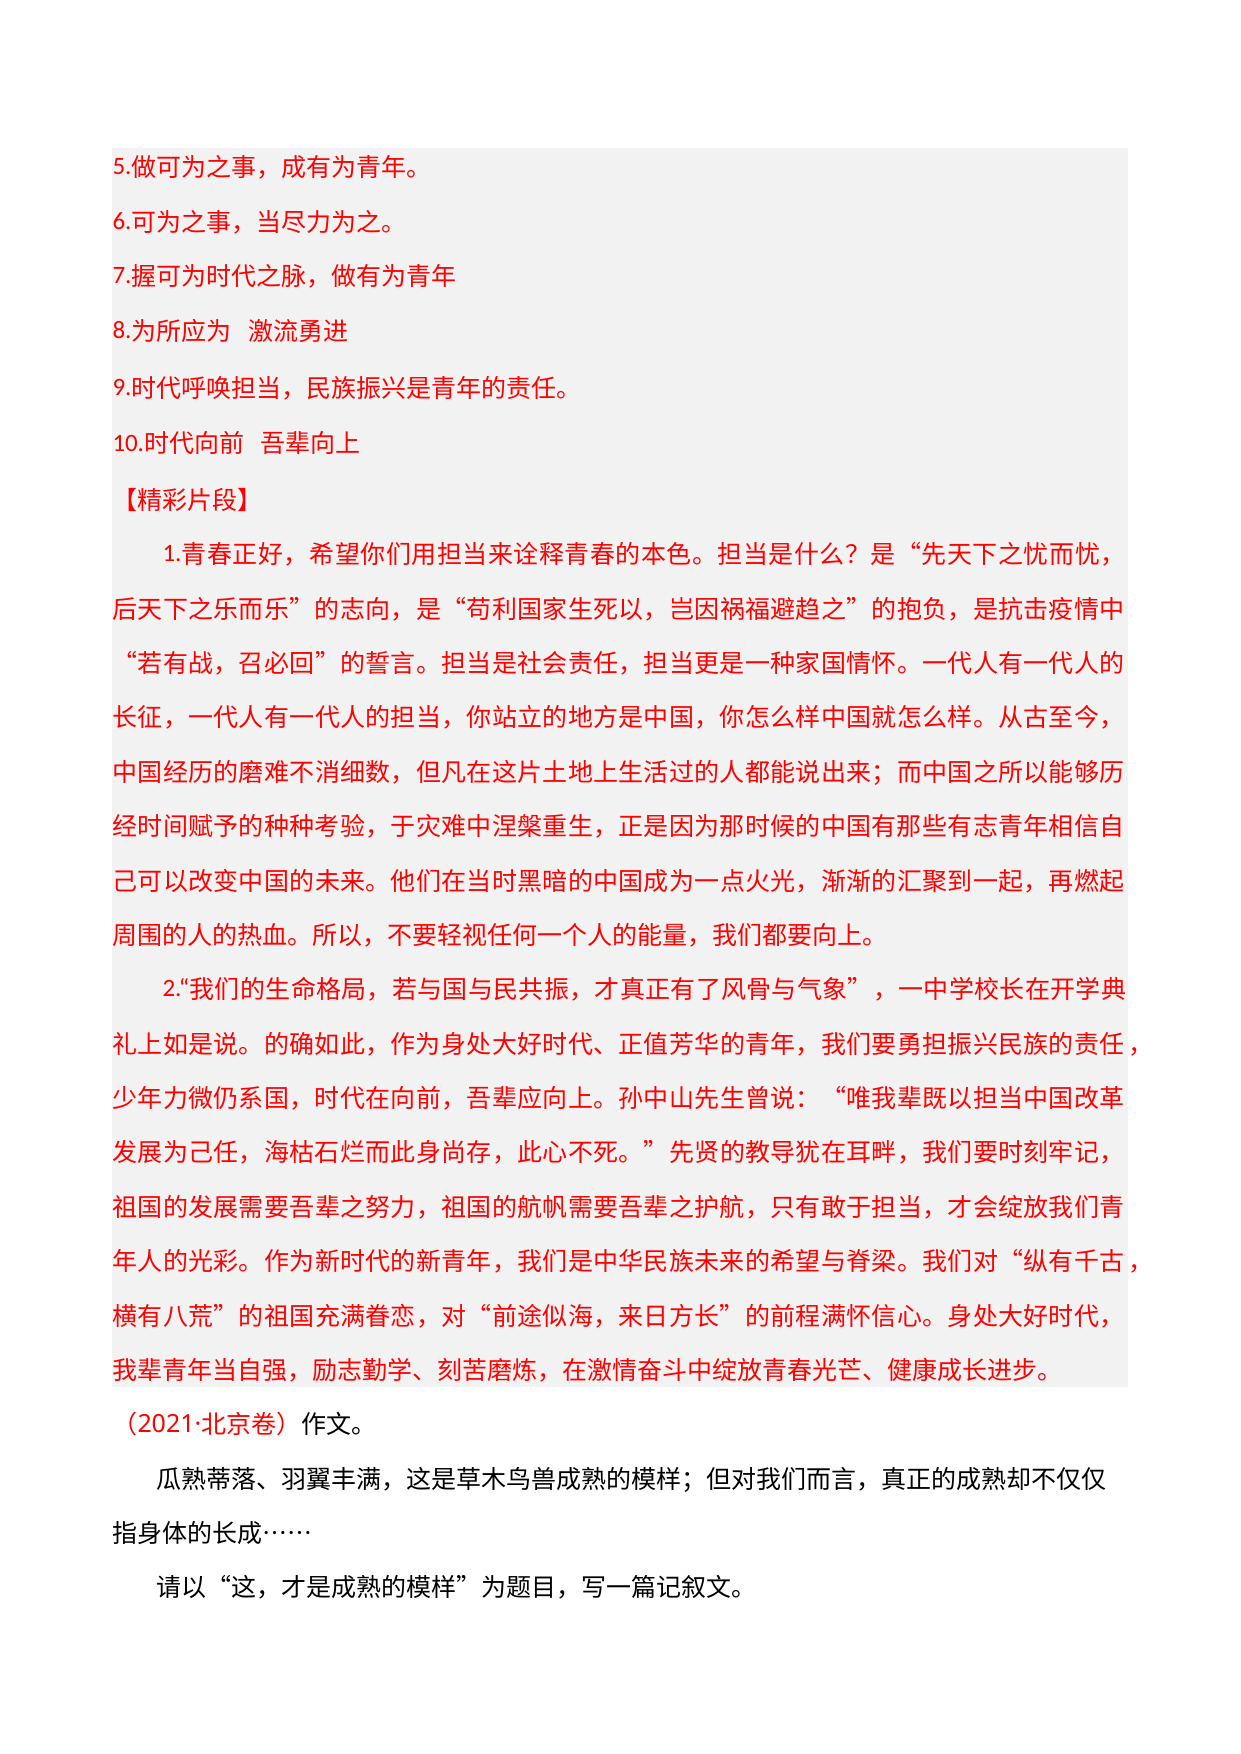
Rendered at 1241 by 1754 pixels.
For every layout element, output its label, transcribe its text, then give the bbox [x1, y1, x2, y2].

text 9.时代呼唤担当，民族振兴是青年的责任。 [112, 368, 1128, 404]
text （2021·北京卷）作文。 [112, 1405, 1128, 1441]
text 7.握可为时代之脉，做有为青年 [112, 256, 1128, 293]
text 请以“这，才是成熟的模样”为题目，写一篇记叙文。 [112, 1568, 1128, 1604]
text 【精彩片段】 [112, 480, 1128, 517]
text 10.时代向前 吾辈向上 [112, 423, 1128, 461]
text 瓜熟蒂落、羽翼丰满，这是草木鸟兽成熟的模样；但对我们而言，真正的成熟却不仅仅指身体的长成…… [112, 1459, 1128, 1550]
text 5.做可为之事，成有为青年。 [112, 148, 1128, 184]
text 1.青春正好，希望你们用担当来诠释青春的本色。担当是什么？是“先天下之忧而忧，后天下之乐而乐”的志向，是“苟利国家生死以，岂因祸福避趋之”的抱负，是抗击疫情中“若有战，召必回”的誓言。担当是社会责任，担当更是一种家国情怀。一代人有一代人的长征，一代人有一代人的担当，你站立的地方是中国，你怎么样中国就怎么样。从古至今，中国经历的磨难不消细数，但凡在这片土地上生活过的人都能说出来；而中国之所以能够历经时间赋予的种种考验，于灾难中涅槃重生，正是因为那时候的中国有那些有志青年相信自己可以改变中国的未来。他们在当时黑暗的中国成为一点火光，渐渐的汇聚到一起，再燃起周围的人的热血。所以，不要轻视任何一个人的能量，我们都要向上。 [112, 535, 1128, 952]
text 8.为所应为 激流勇进 [112, 311, 1128, 349]
text 2.“我们的生命格局，若与国与民共振，才真正有了风骨与气象”，一中学校长在开学典礼上如是说。的确如此，作为身处大好时代、正值芳华的青年，我们要勇担振兴民族的责任，少年力微仍系国，时代在向前，吾辈应向上。孙中山先生曾说：“唯我辈既以担当中国改革发展为己任，海枯石烂而此身尚存，此心不死。”先贤的教导犹在耳畔，我们要时刻牢记，祖国的发展需要吾辈之努力，祖国的航帆需要吾辈之护航，只有敢于担当，才会绽放我们青年人的光彩。作为新时代的新青年，我们是中华民族未来的希望与脊梁。我们对“纵有千古，横有八荒”的祖国充满眷恋，对“前途似海，来日方长”的前程满怀信心。身处大好时代，我辈青年当自强，励志勤学、刻苦磨炼，在激情奋斗中绽放青春光芒、健康成长进步。 [112, 970, 1128, 1387]
text 6.可为之事，当尽力为之。 [112, 202, 1128, 238]
